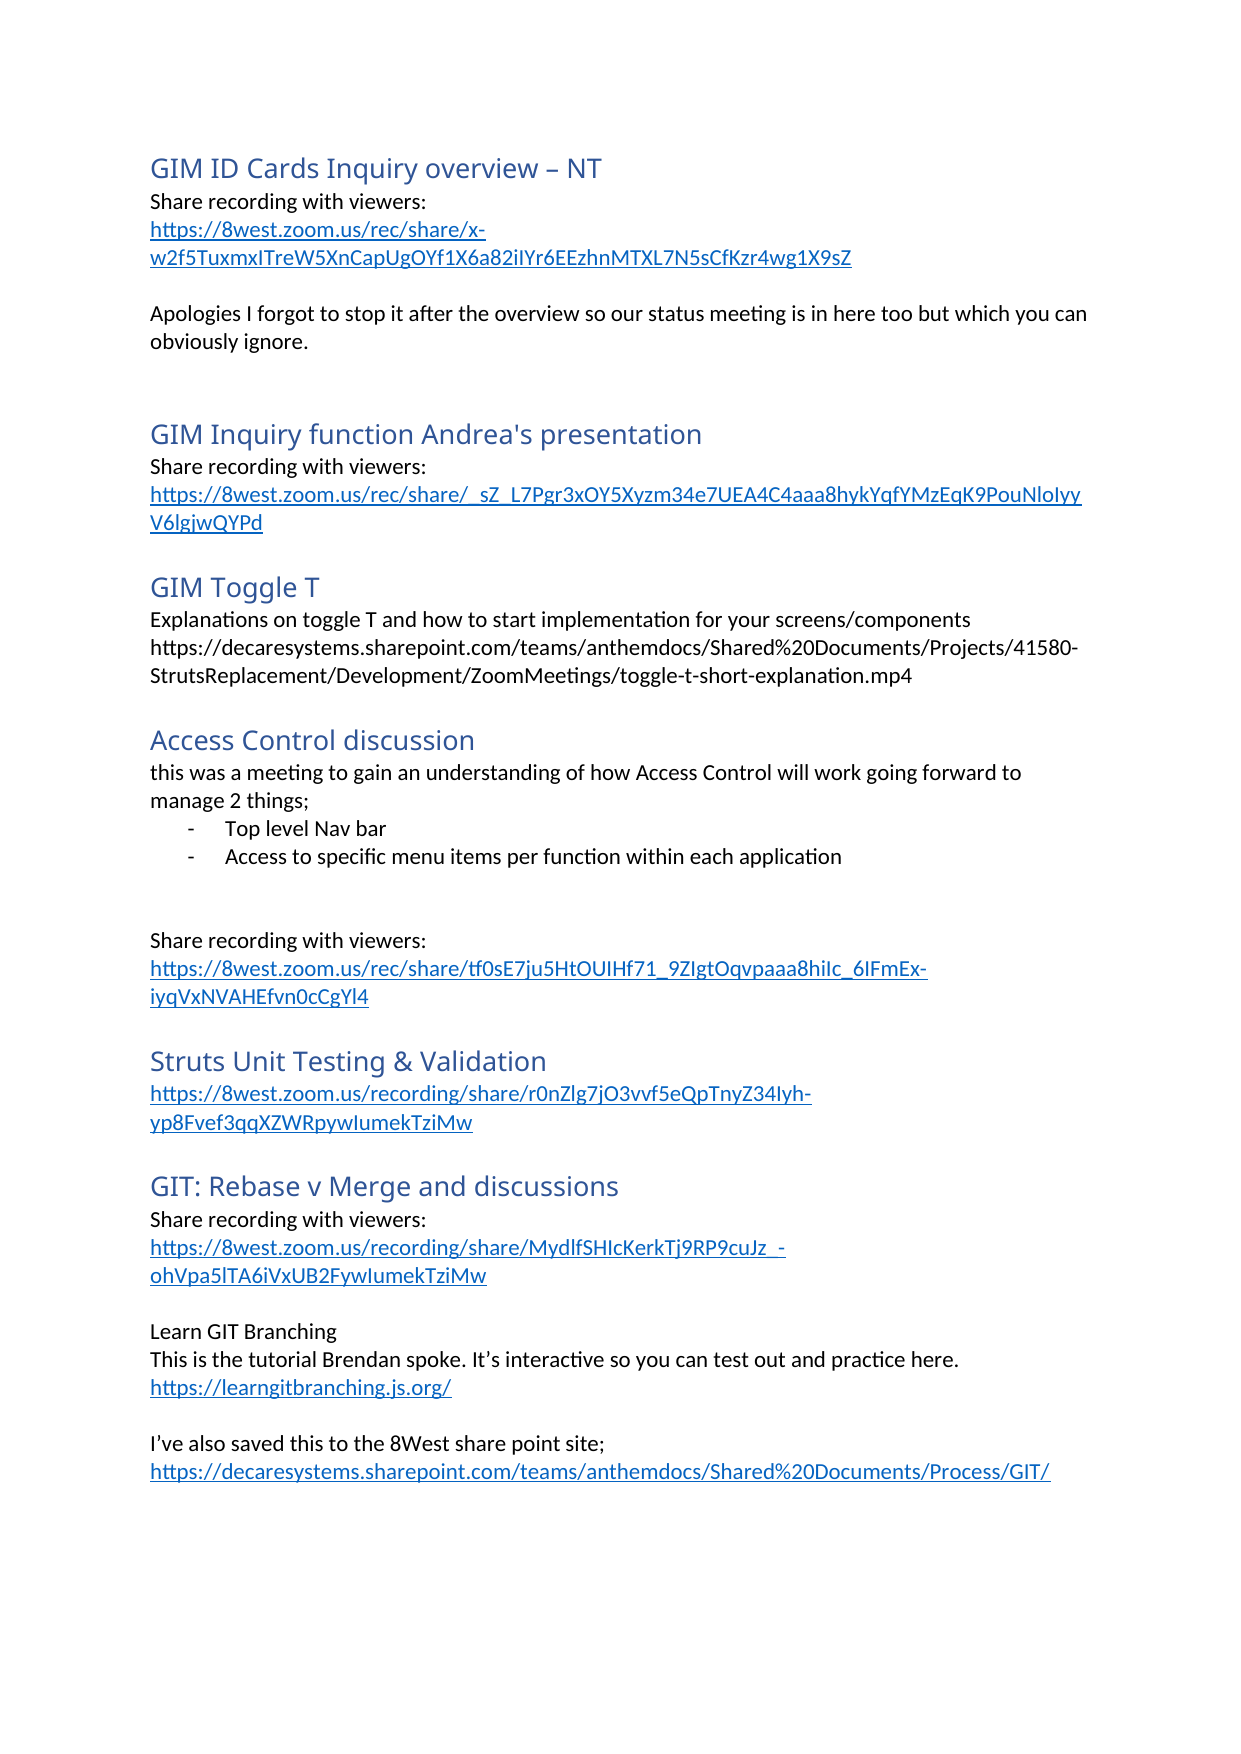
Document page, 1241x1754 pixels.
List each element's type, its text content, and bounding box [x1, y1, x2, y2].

text Learn GIT Branching [150, 1317, 1090, 1345]
subtitle GIM Inquiry function Andrea's presentation [150, 415, 1090, 452]
text Share recording with viewers: https://8west.zoom.us/rec/share/x-w2f5TuxmxITreW5XnCapUgOYf1X6a82iIYr6EEzhnMTXL7N5sCfKzr4wg1X9sZ [150, 187, 1090, 271]
text this was a meeting to gain an understanding of how Access Control will work going forward to manage 2 things; [150, 758, 1090, 814]
text https://8west.zoom.us/recording/share/r0nZlg7jO3vvf5eQpTnyZ34Iyh-yp8Fvef3qqXZWRpywIumekTziMw [150, 1079, 1090, 1136]
subtitle GIT: Rebase v Merge and discussions [150, 1168, 1090, 1205]
text Share recording with viewers: https://8west.zoom.us/rec/share/_sZ_L7Pgr3xOY5Xyzm34e7UEA4C4aaa8hykYqfYMzEqK9PouNloIyyV6lgjwQYPd [150, 452, 1090, 536]
text https://learngitbranching.js.org/ [150, 1373, 1090, 1401]
subtitle GIM Toggle T [150, 568, 1090, 605]
list Top level Nav bar [187, 814, 1090, 842]
text https://decaresystems.sharepoint.com/teams/anthemdocs/Shared%20Documents/Projects/41580-StrutsReplacement/Development/ZoomMeetings/toggle-t-short-explanation.mp4 [150, 633, 1090, 689]
subtitle GIM ID Cards Inquiry overview – NT [150, 150, 1090, 187]
text This is the tutorial Brendan spoke. It’s interactive so you can test out and practice here. [150, 1345, 1090, 1373]
subtitle Struts Unit Testing & Validation [150, 1043, 1090, 1079]
text Share recording with viewers: https://8west.zoom.us/recording/share/MydlfSHIcKerkTj9RP9cuJz_-ohVpa5lTA6iVxUB2FywIumekTziMw [150, 1205, 1090, 1289]
list Access to specific menu items per function within each application [187, 842, 1090, 870]
text https://decaresystems.sharepoint.com/teams/anthemdocs/Shared%20Documents/Process/GIT/ [150, 1457, 1090, 1513]
text Share recording with viewers: https://8west.zoom.us/rec/share/tf0sE7ju5HtOUIHf71_9ZIgtOqvpaaa8hiIc_6IFmEx-iyqVxNVAHEfvn0cCgYl4 [150, 898, 1090, 1011]
subtitle Access Control discussion [150, 721, 1090, 758]
text I’ve also saved this to the 8West share point site; [150, 1429, 1090, 1457]
text Explanations on toggle T and how to start implementation for your screens/components [150, 605, 1090, 633]
text Apologies I forgot to stop it after the overview so our status meeting is in here too but which you can obviously ignore. [150, 299, 1090, 355]
